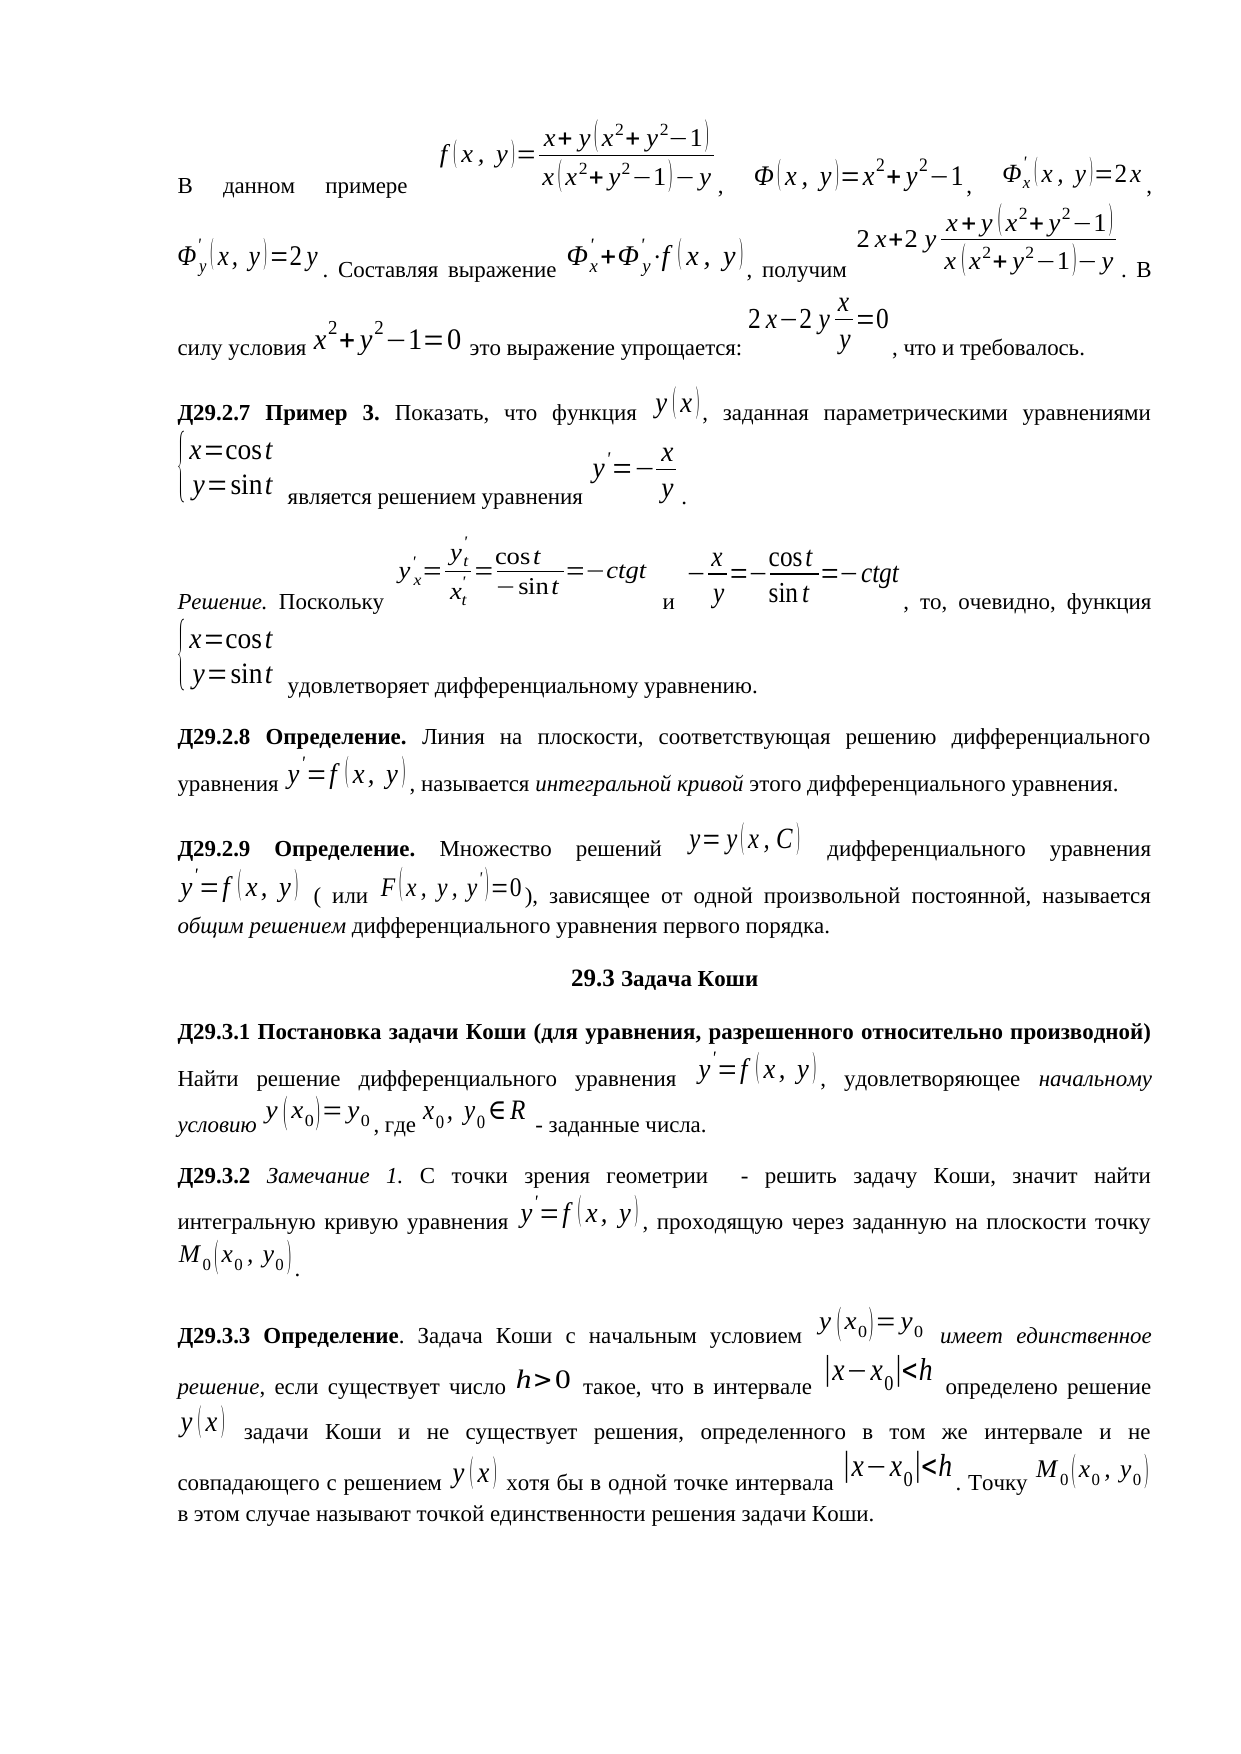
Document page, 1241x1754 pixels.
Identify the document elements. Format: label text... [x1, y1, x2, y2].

text Д29.2.7 Пример 3. Показать, что функция , заданная параметрическими уравнениями является решением уравнения . [177, 384, 1152, 510]
text В данном примере , , , . Составляя выражение , получим . В силу условия это выражение упрощается: , что и требовалось. [177, 118, 1152, 360]
text Решение. Поскольку и , то, очевидно, функция удовлетворяет дифференциальному уравнению. [177, 534, 1152, 698]
text Д29.3.2 Замечание 1. С точки зрения геометрии - решить задачу Коши, значит найти интегральную кривую уравнения , проходящую через заданную на плоскости точку . [177, 1162, 1152, 1281]
text Д29.3.1 Постановка задачи Коши (для уравнения, разрешенного относительно производной) Найти решение дифференциального уравнения , удовлетворяющее начальному условию , где - заданные числа. [177, 1018, 1152, 1137]
text Д29.3.3 Определение. Задача Коши с начальным условием имеет единственное решение, если существует число такое, что в интервале определено решение задачи Коши и не существует решения, определенного в том же интервале и не совпадающего с решением хотя бы в одной точке интервала . Точку в этом случае называют точкой единственности решения задачи Коши. [177, 1306, 1152, 1526]
text Д29.2.8 Определение. Линия на плоскости, соответствующая решению дифференциального уравнения , называется интегральной кривой этого дифференциального уравнения. [177, 723, 1152, 796]
text Д29.2.9 Определение. Множество решений дифференциального уравнения ( или ), зависящее от одной произвольной постоянной, называется общим решением дифференциального уравнения первого порядка. [177, 821, 1152, 938]
title 29.3 Задача Коши [177, 963, 1152, 992]
